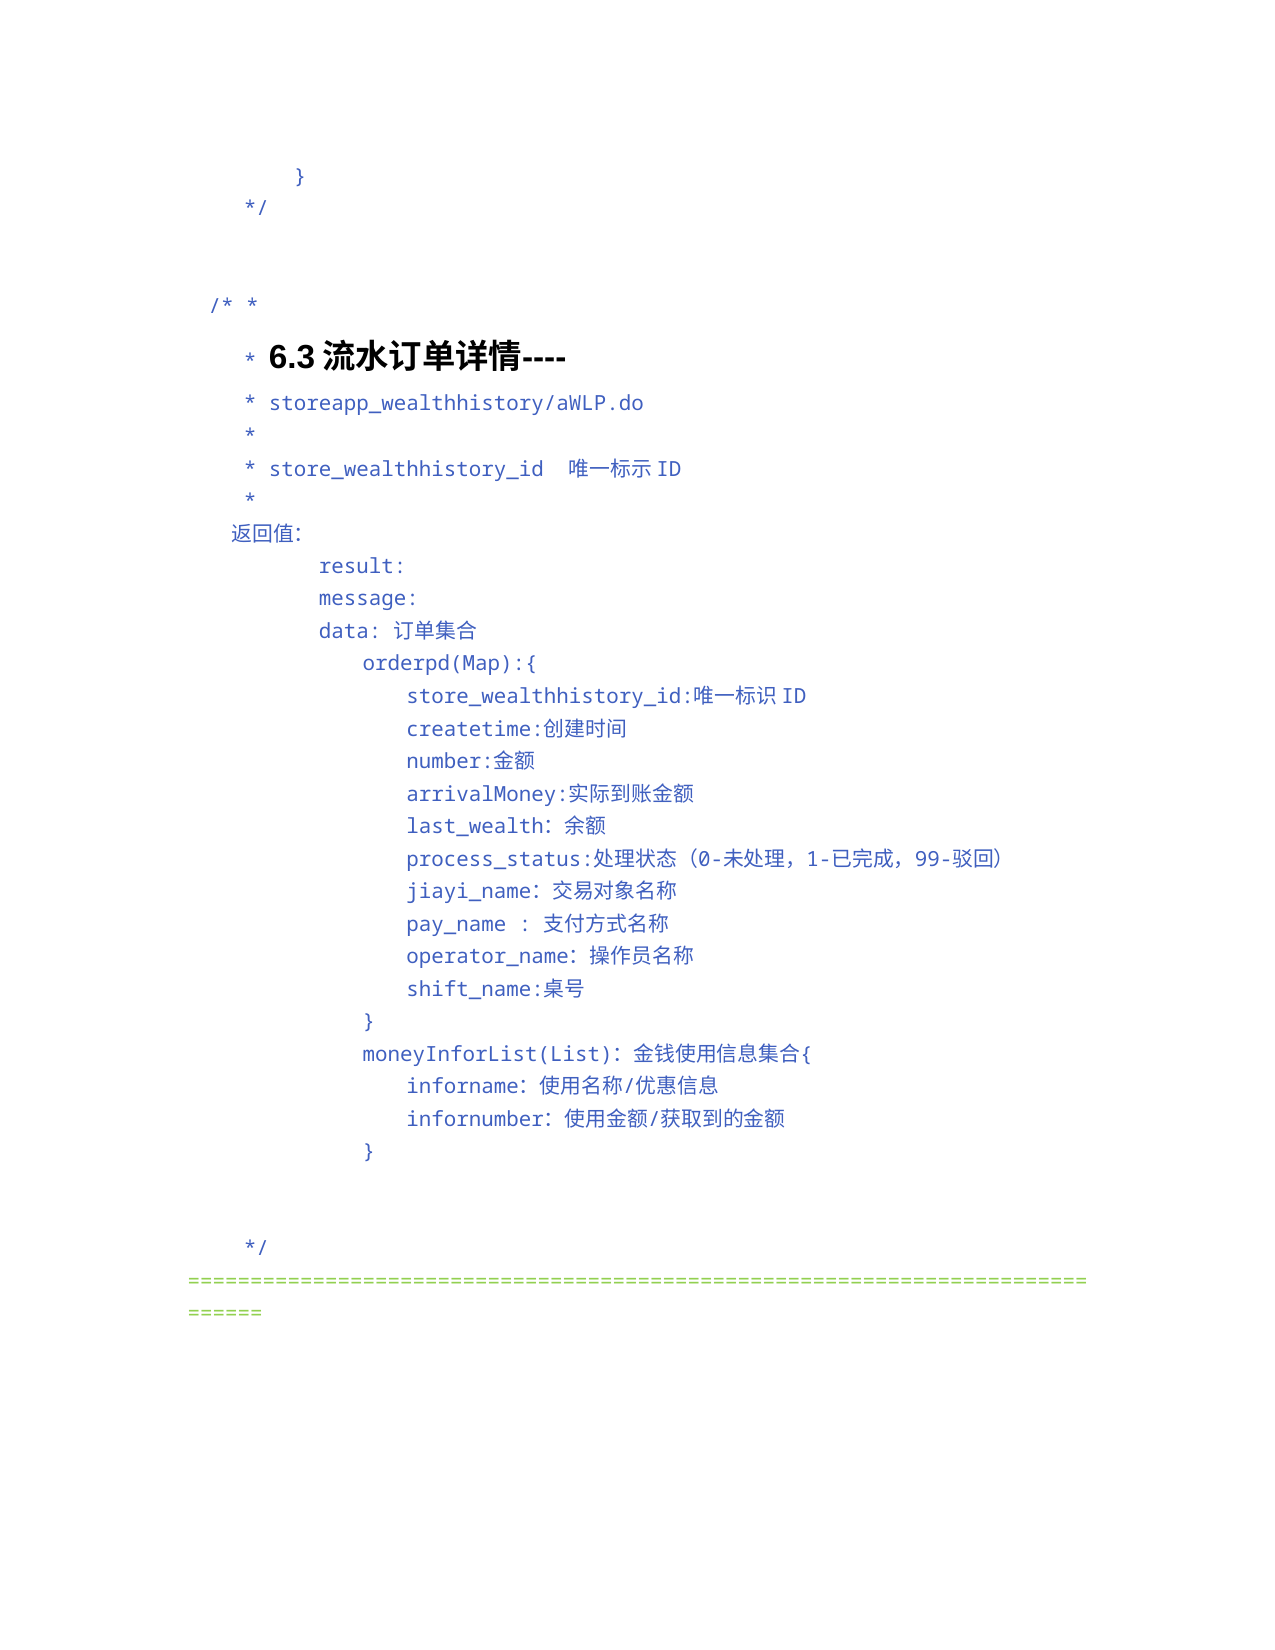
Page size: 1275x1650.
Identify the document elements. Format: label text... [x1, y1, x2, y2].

text pay_name : 支付方式名称 [362, 906, 1087, 939]
text ============================================================================== [187, 1264, 1087, 1329]
text number:金额 [362, 744, 1087, 776]
text shift_name:桌号 [362, 971, 1087, 1004]
text * [187, 484, 1087, 516]
text operator_name：操作员名称 [362, 939, 1087, 971]
text */ [187, 1231, 1087, 1264]
text inforname：使用名称/优惠信息 [362, 1069, 1087, 1101]
text createtime:创建时间 [362, 711, 1087, 744]
text jiayi_name：交易对象名称 [362, 874, 1087, 906]
text /* * [187, 289, 1087, 321]
text message: [275, 581, 1087, 614]
text infornumber：使用金额/获取到的金额 [362, 1101, 1087, 1134]
text data: 订单集合 [275, 614, 1087, 646]
text * storeapp_wealthhistory/aWLP.do [187, 386, 1087, 419]
text process_status:处理状态（0-未处理，1-已完成，99-驳回） [362, 841, 1087, 874]
text 返回值： [187, 516, 1087, 549]
text } [319, 1004, 1087, 1036]
text * 6.3流水订单详情---- [187, 321, 1087, 386]
text last_wealth：余额 [362, 809, 1087, 841]
text result: [275, 549, 1087, 581]
text arrivalMoney:实际到账金额 [362, 776, 1087, 809]
text * [187, 419, 1087, 451]
text } [319, 1134, 1087, 1166]
text * store_wealthhistory_id 唯一标示ID [187, 451, 1087, 484]
text */ [187, 191, 1087, 224]
text moneyInforList(List)：金钱使用信息集合{ [319, 1036, 1087, 1069]
text store_wealthhistory_id:唯一标识ID [362, 679, 1087, 711]
text orderpd(Map):{ [319, 646, 1087, 679]
text } [187, 159, 1087, 191]
